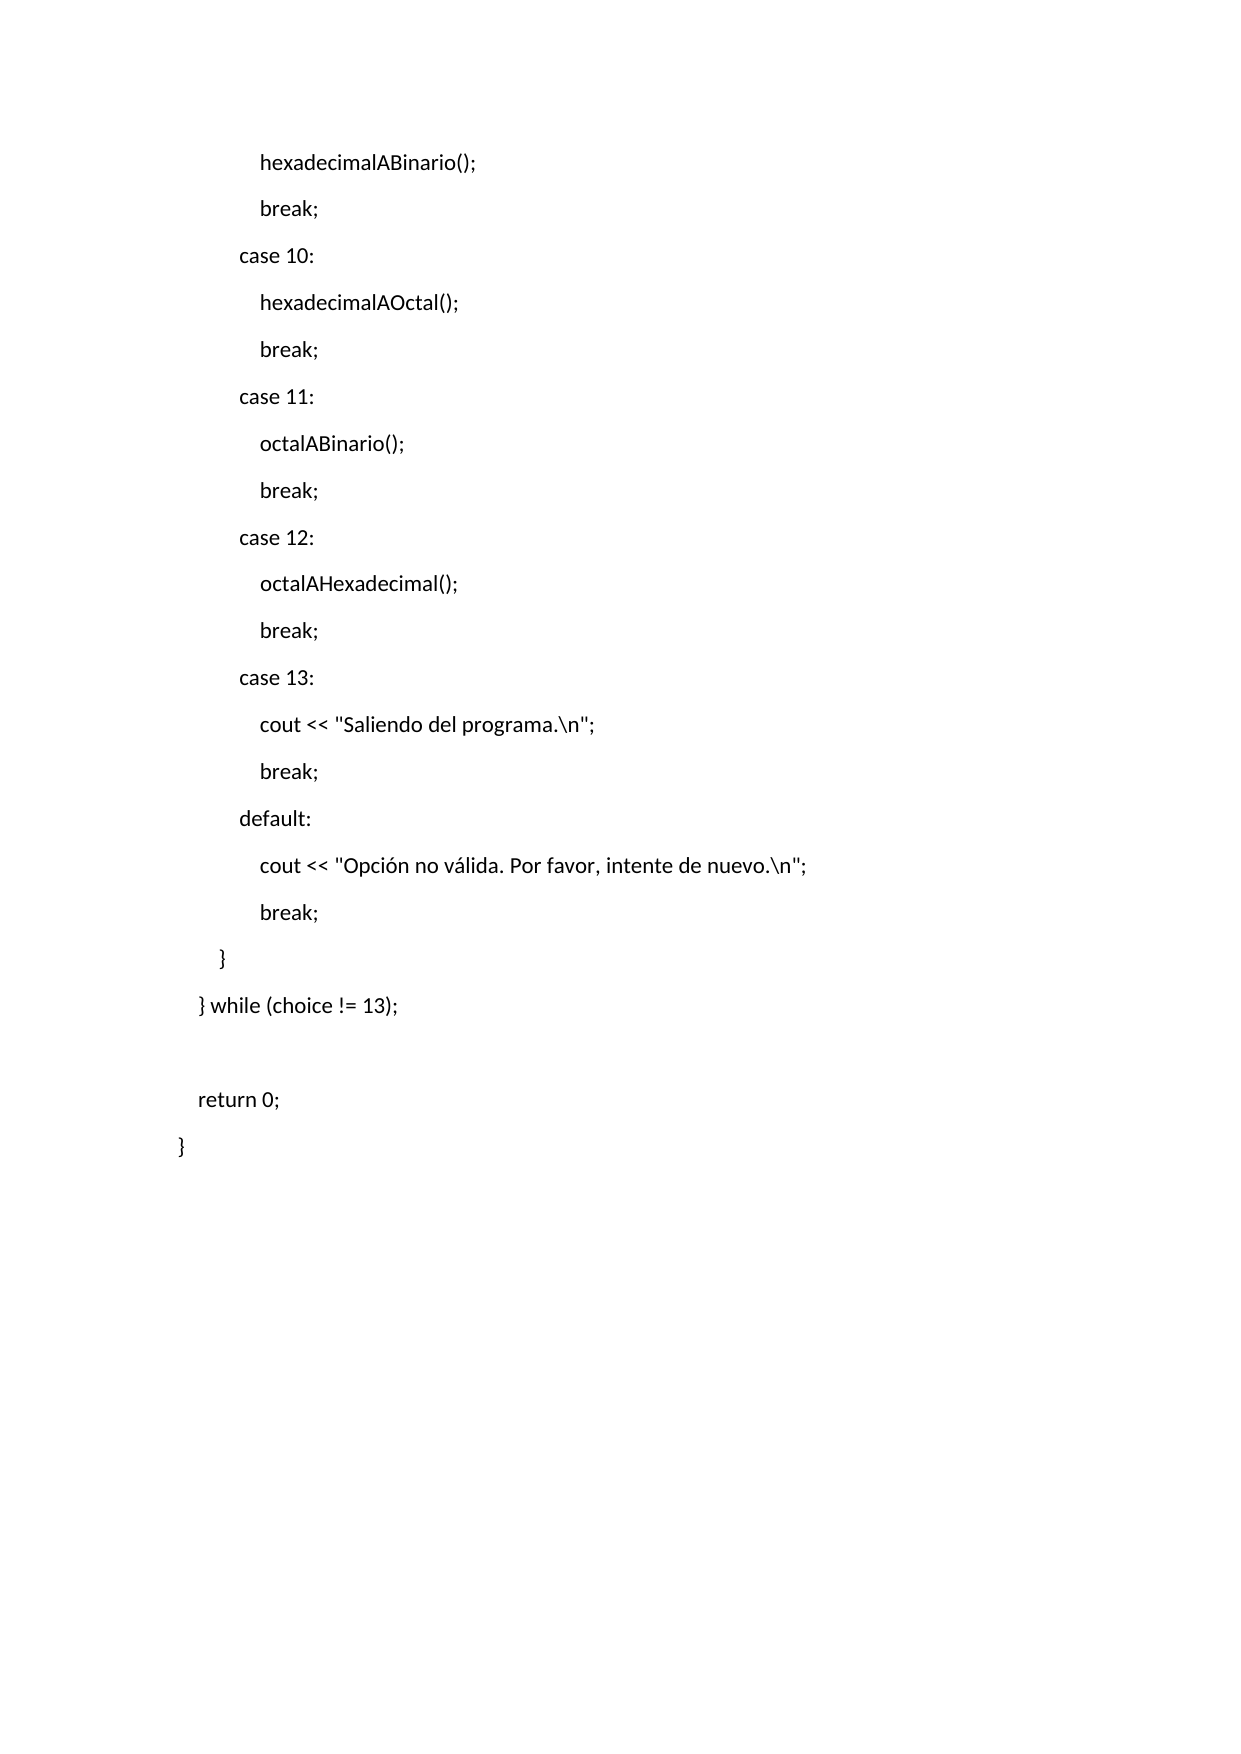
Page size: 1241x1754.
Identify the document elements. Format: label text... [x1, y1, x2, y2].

text cout << "Opción no válida. Por favor, intente de nuevo.\n"; [177, 851, 1063, 879]
text break; [177, 616, 1063, 644]
text case 10: [177, 241, 1063, 269]
text break; [177, 757, 1063, 785]
text case 13: [177, 663, 1063, 691]
text default: [177, 804, 1063, 832]
text } while (choice != 13); [177, 991, 1063, 1019]
text octalAHexadecimal(); [177, 569, 1063, 597]
text break; [177, 476, 1063, 504]
text cout << "Saliendo del programa.\n"; [177, 710, 1063, 738]
text hexadecimalAOctal(); [177, 288, 1063, 316]
text break; [177, 898, 1063, 926]
text case 11: [177, 382, 1063, 410]
text case 12: [177, 523, 1063, 551]
text break; [177, 335, 1063, 363]
text hexadecimalABinario(); [177, 148, 1063, 176]
text } [177, 1132, 1063, 1160]
text } [177, 944, 1063, 972]
text break; [177, 194, 1063, 222]
text octalABinario(); [177, 429, 1063, 457]
text return 0; [177, 1085, 1063, 1113]
